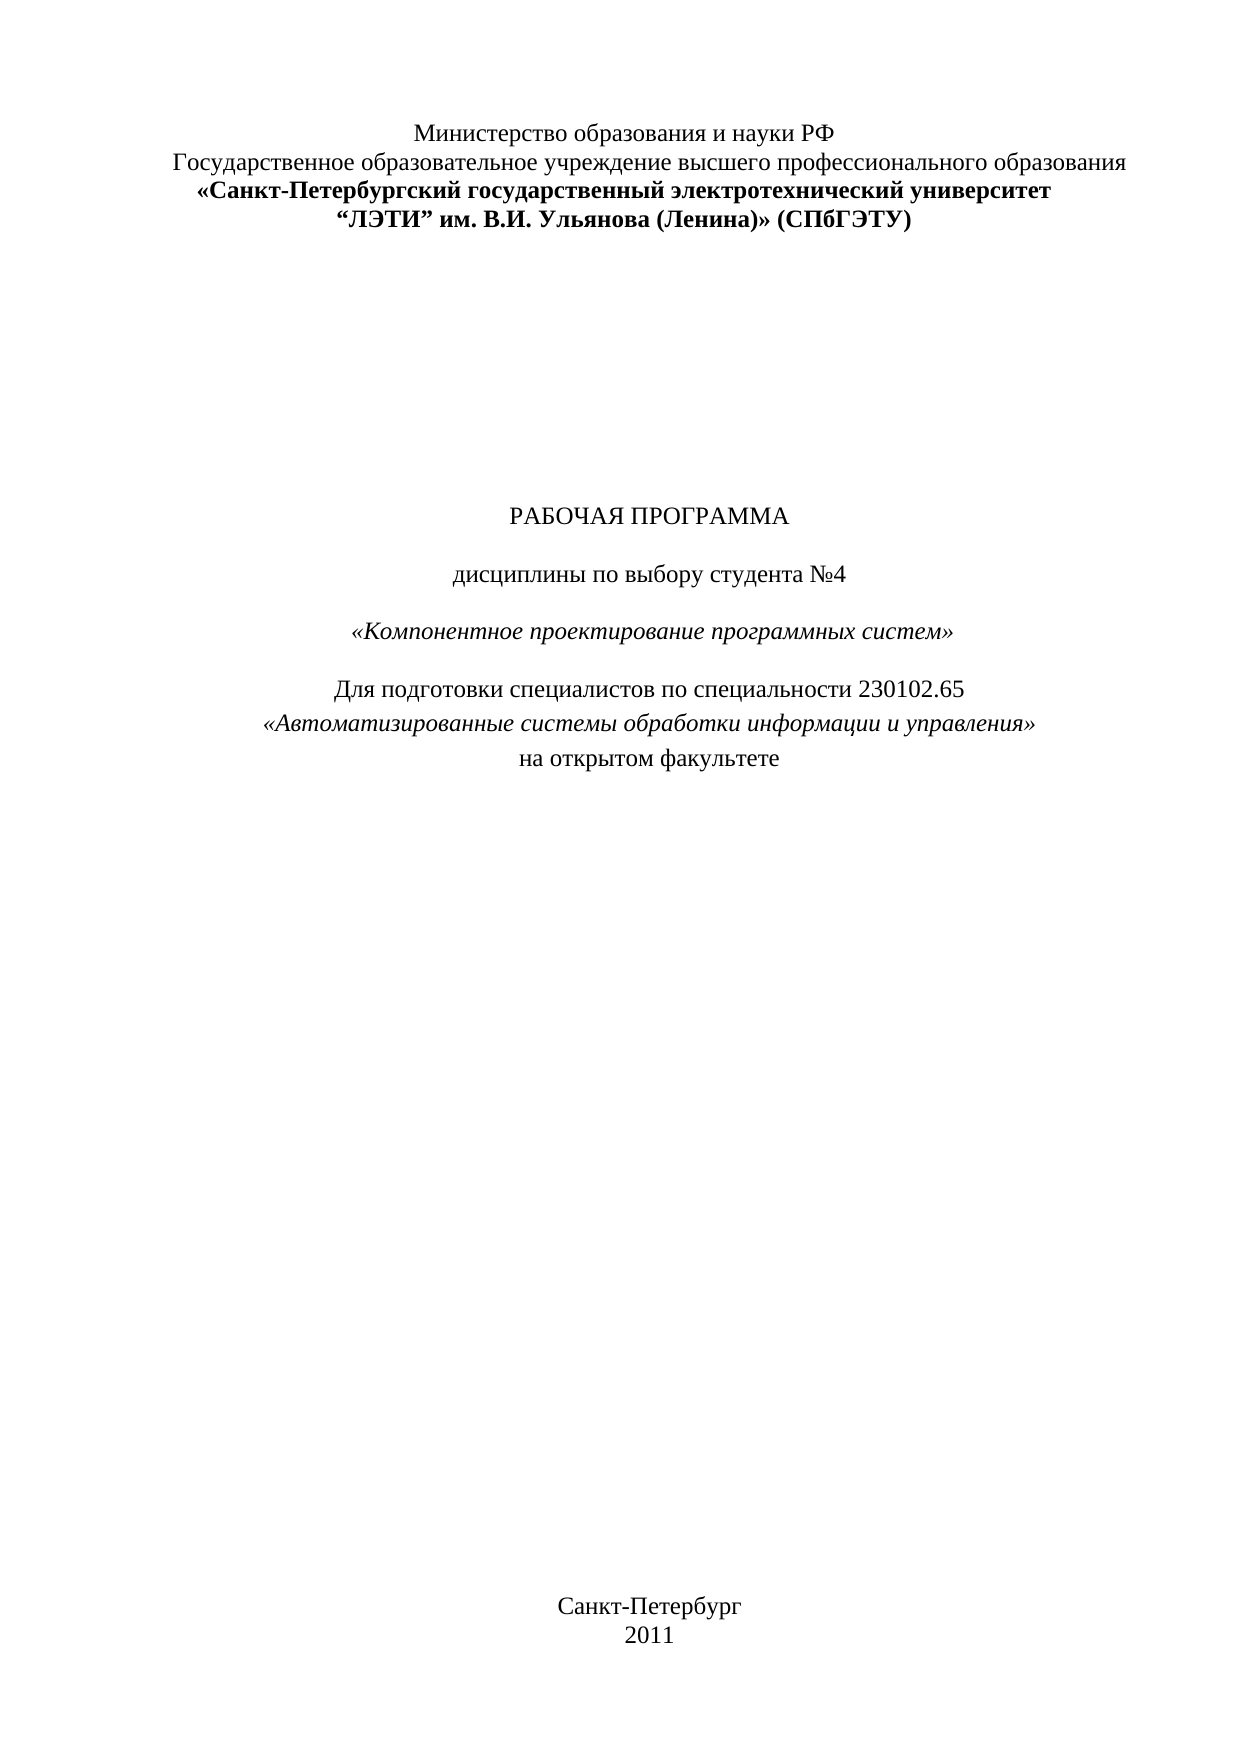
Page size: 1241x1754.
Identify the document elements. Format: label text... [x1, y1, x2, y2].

text РАБОЧАЯ ПРОГРАММА [147, 501, 1152, 530]
text Для подготовки специалистов по специальности 230102.65 [147, 674, 1152, 703]
text «Автоматизированные системы обработки информации и управления» [147, 708, 1152, 737]
text Министерство образования и науки РФ [147, 118, 1101, 147]
text на открытом факультете [147, 743, 1152, 772]
text «Санкт-Петербургский государственный электротехнический университет “ЛЭТИ” им. В.И. Ульянова (Ленина)» (СПбГЭТУ) [147, 176, 1101, 233]
text Государственное образовательное учреждение высшего профессионального образования [147, 147, 1152, 176]
text «Компонентное проектирование программных систем» [147, 616, 1152, 645]
text дисциплины по выбору студента №4 [147, 559, 1152, 588]
text Санкт-Петербург [147, 1591, 1152, 1620]
text 2011 [147, 1620, 1152, 1648]
